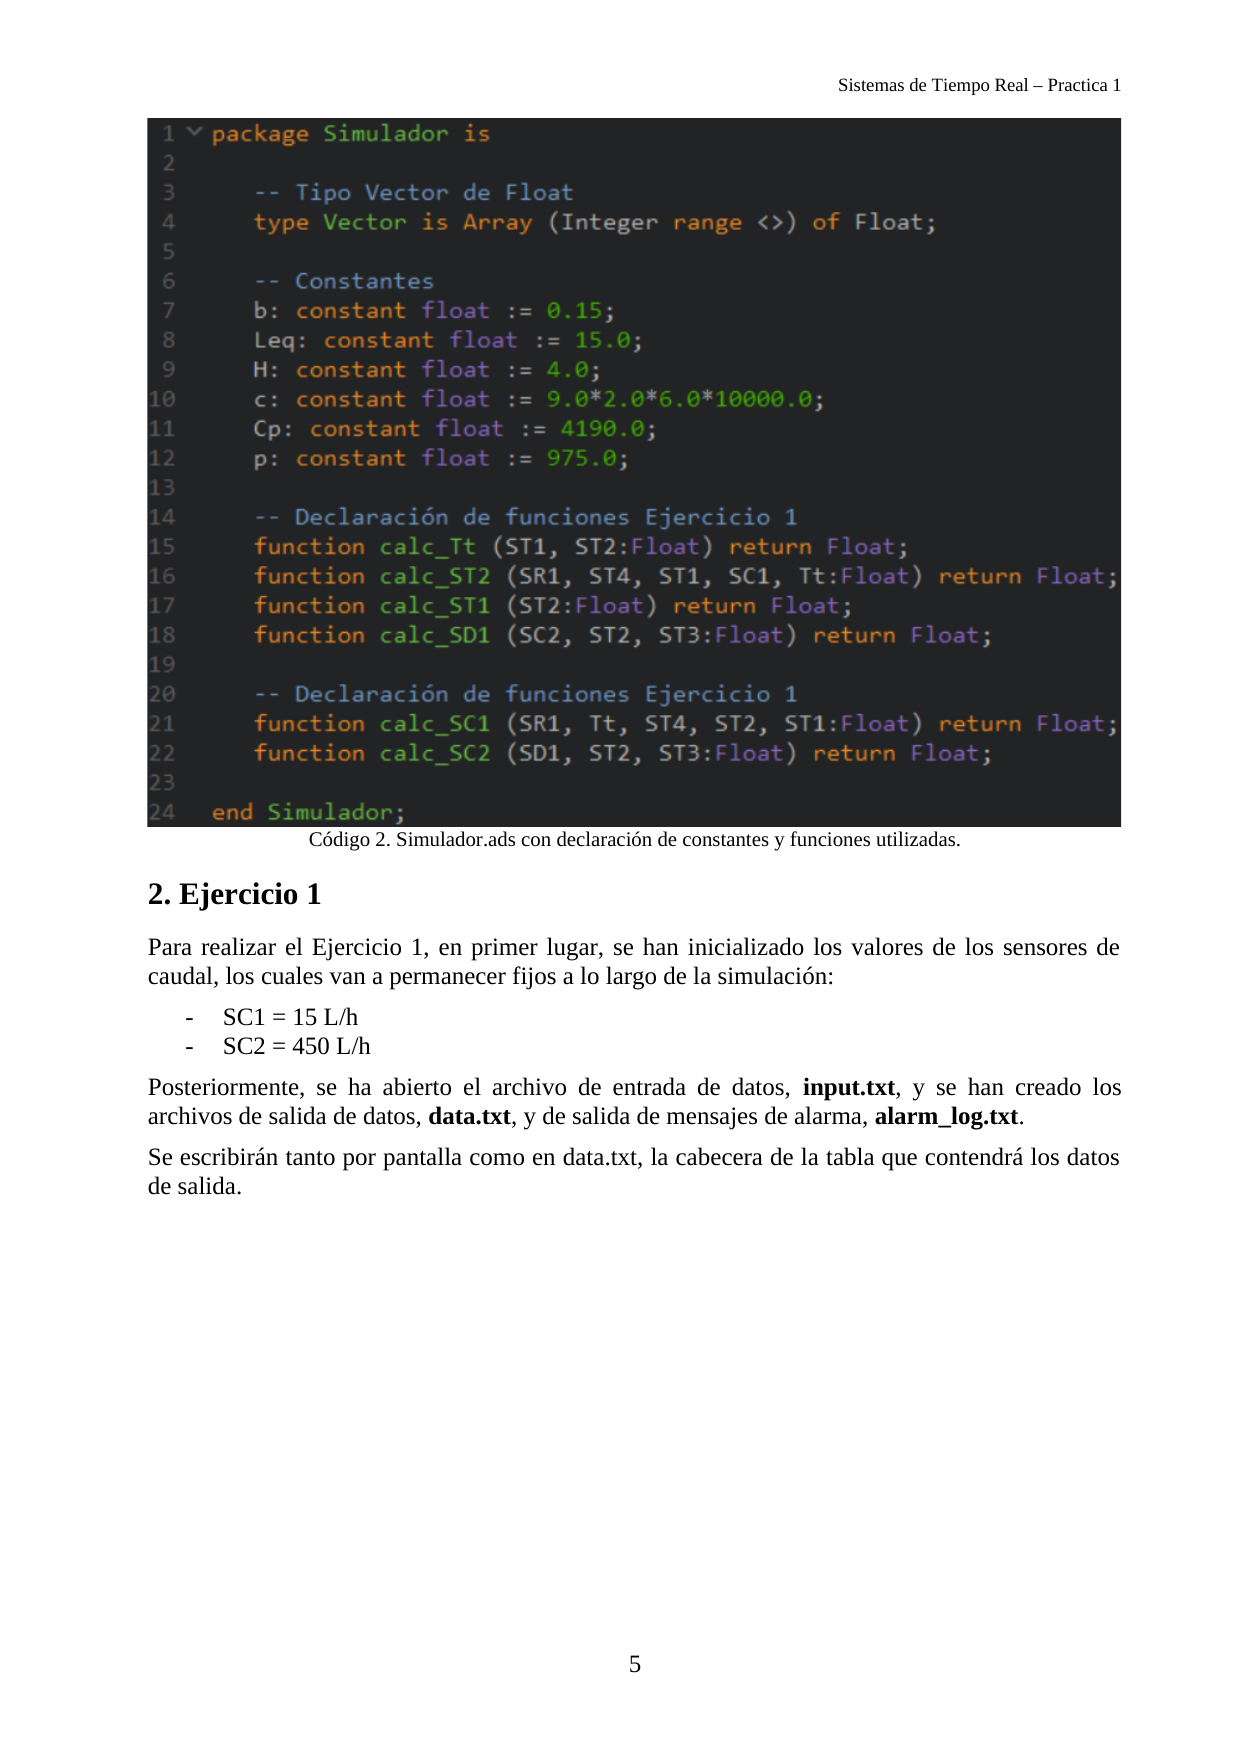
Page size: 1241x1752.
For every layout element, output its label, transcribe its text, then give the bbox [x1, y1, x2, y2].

list SC2 = 450 L/h [185, 1031, 1122, 1060]
text Se escribirán tanto por pantalla como en data.txt, la cabecera de la tabla que contendrá los datos de salida. [148, 1142, 1122, 1200]
subtitle 2. Ejercicio 1 [148, 876, 1122, 912]
text Para realizar el Ejercicio 1, en primer lugar, se han inicializado los valores de los sensores de caudal, los cuales van a permanecer fijos a lo largo de la simulación: [148, 932, 1122, 990]
text Código 2. Simulador.ads con declaración de constantes y funciones utilizadas. [148, 827, 1122, 851]
picture [147, 118, 1122, 827]
list SC1 = 15 L/h [185, 1002, 1122, 1031]
text Posteriormente, se ha abierto el archivo de entrada de datos, input.txt, y se han creado los archivos de salida de datos, data.txt, y de salida de mensajes de alarma, alarm_log.txt. [148, 1072, 1122, 1130]
